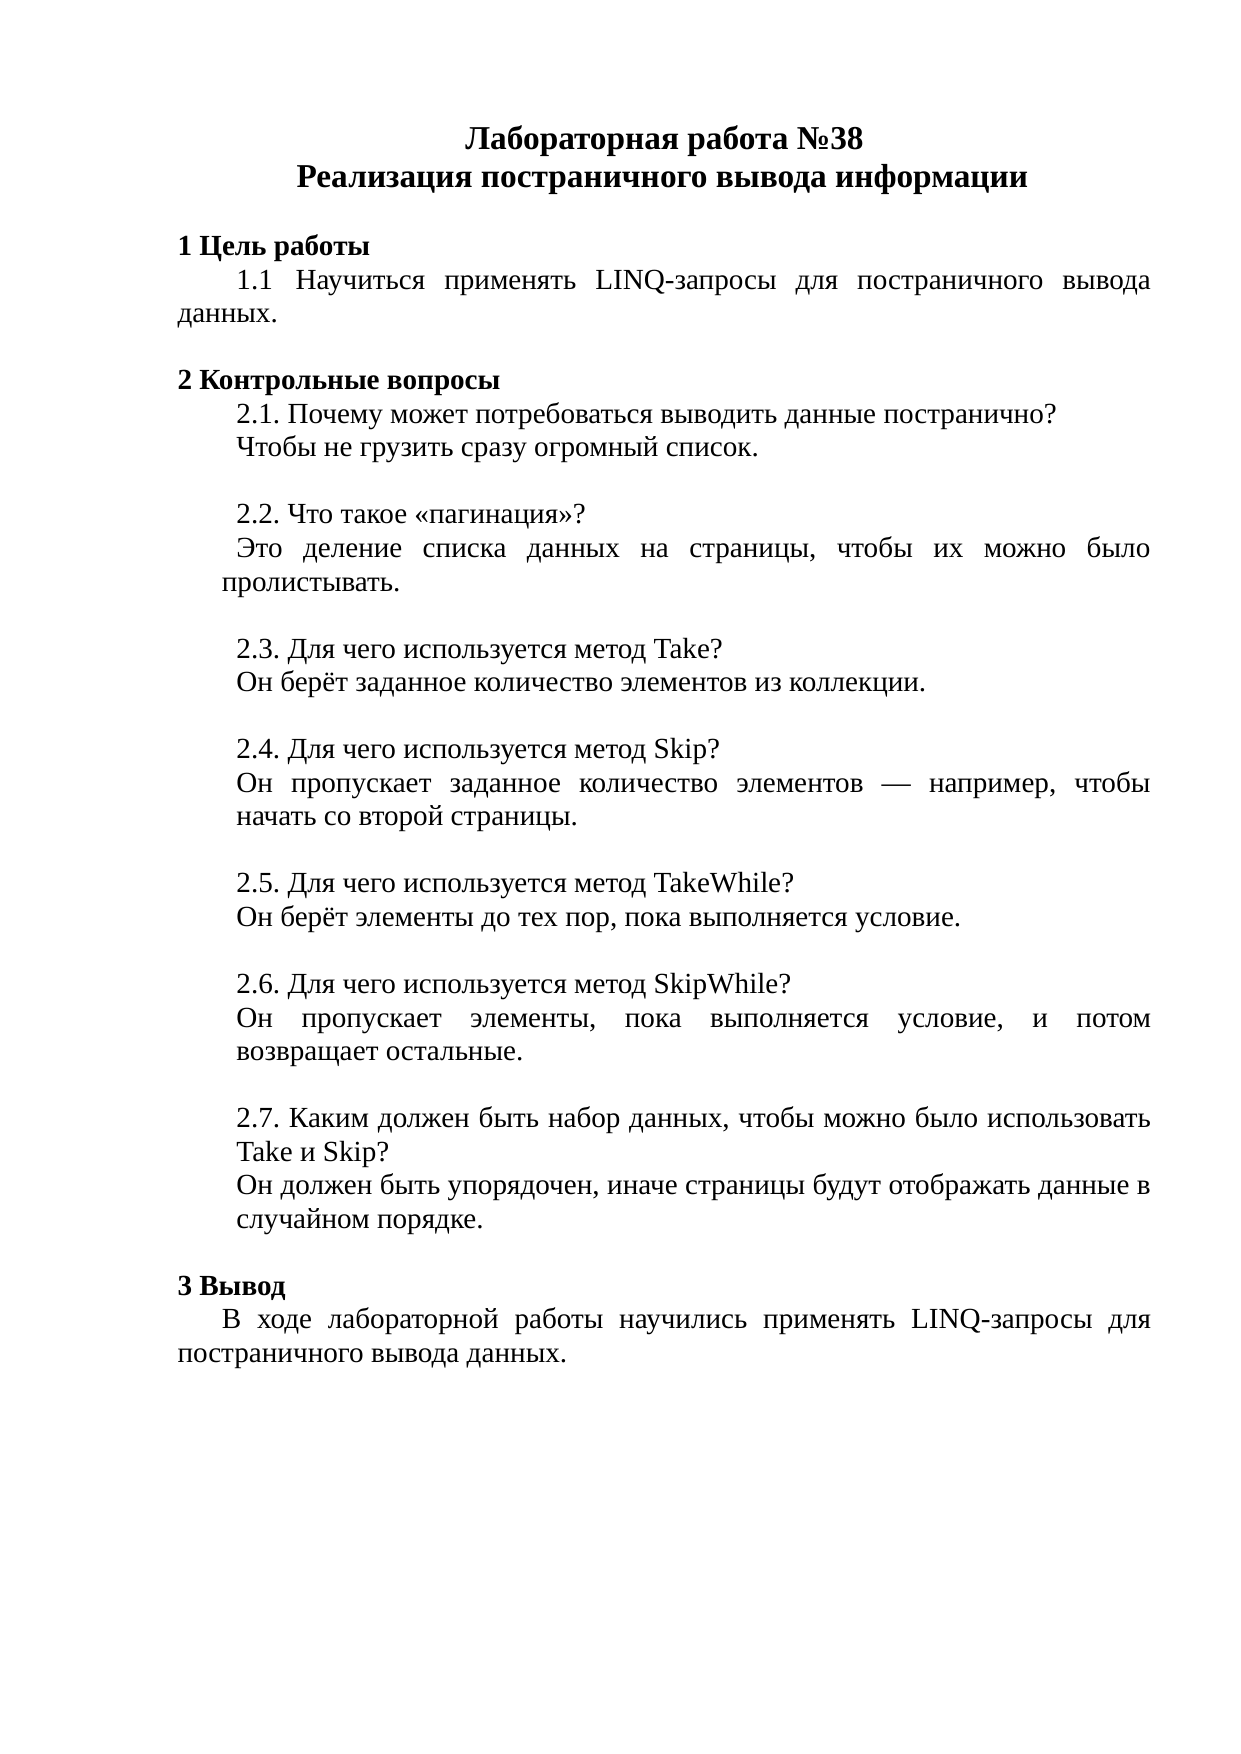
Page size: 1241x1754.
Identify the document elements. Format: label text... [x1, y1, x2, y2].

text 2.4. Для чего используется метод Skip? [222, 731, 1152, 765]
text 2.2. Что такое «пагинация»? [222, 497, 1152, 530]
text 1.1 Научиться применять LINQ-запросы для постраничного вывода данных. [177, 262, 1152, 329]
text Он берёт заданное количество элементов из коллекции. [222, 664, 1152, 698]
text 2.5. Для чего используется метод TakeWhile? [222, 866, 1152, 899]
text Он пропускает заданное количество элементов — например, чтобы начать со второй страницы. [236, 765, 1152, 832]
text В ходе лабораторной работы научились применять LINQ-запросы для постраничного вывода данных. [177, 1302, 1152, 1369]
text Лабораторная работа №38 [177, 118, 1152, 156]
text 2 Контрольные вопросы [177, 362, 1152, 396]
text Чтобы не грузить сразу огромный список. [222, 429, 1152, 463]
text Он пропускает элементы, пока выполняется условие, и потом возвращает остальные. [236, 1000, 1152, 1067]
text 2.7. Каким должен быть набор данных, чтобы можно было использовать Take и Skip? [236, 1100, 1152, 1167]
text 2.3. Для чего используется метод Take? [222, 631, 1152, 664]
text Он берёт элементы до тех пор, пока выполняется условие. [222, 899, 1152, 933]
text Он должен быть упорядочен, иначе страницы будут отображать данные в случайном порядке. [236, 1167, 1152, 1234]
text 1 Цель работы [177, 228, 1152, 262]
text Реализация постраничного вывода информации [177, 156, 1147, 195]
text 3 Вывод [177, 1268, 1152, 1302]
text 2.6. Для чего используется метод SkipWhile? [222, 966, 1152, 1000]
text Это деление списка данных на страницы, чтобы их можно было пролистывать. [222, 530, 1152, 597]
text 2.1. Почему может потребоваться выводить данные постранично? [222, 396, 1152, 429]
